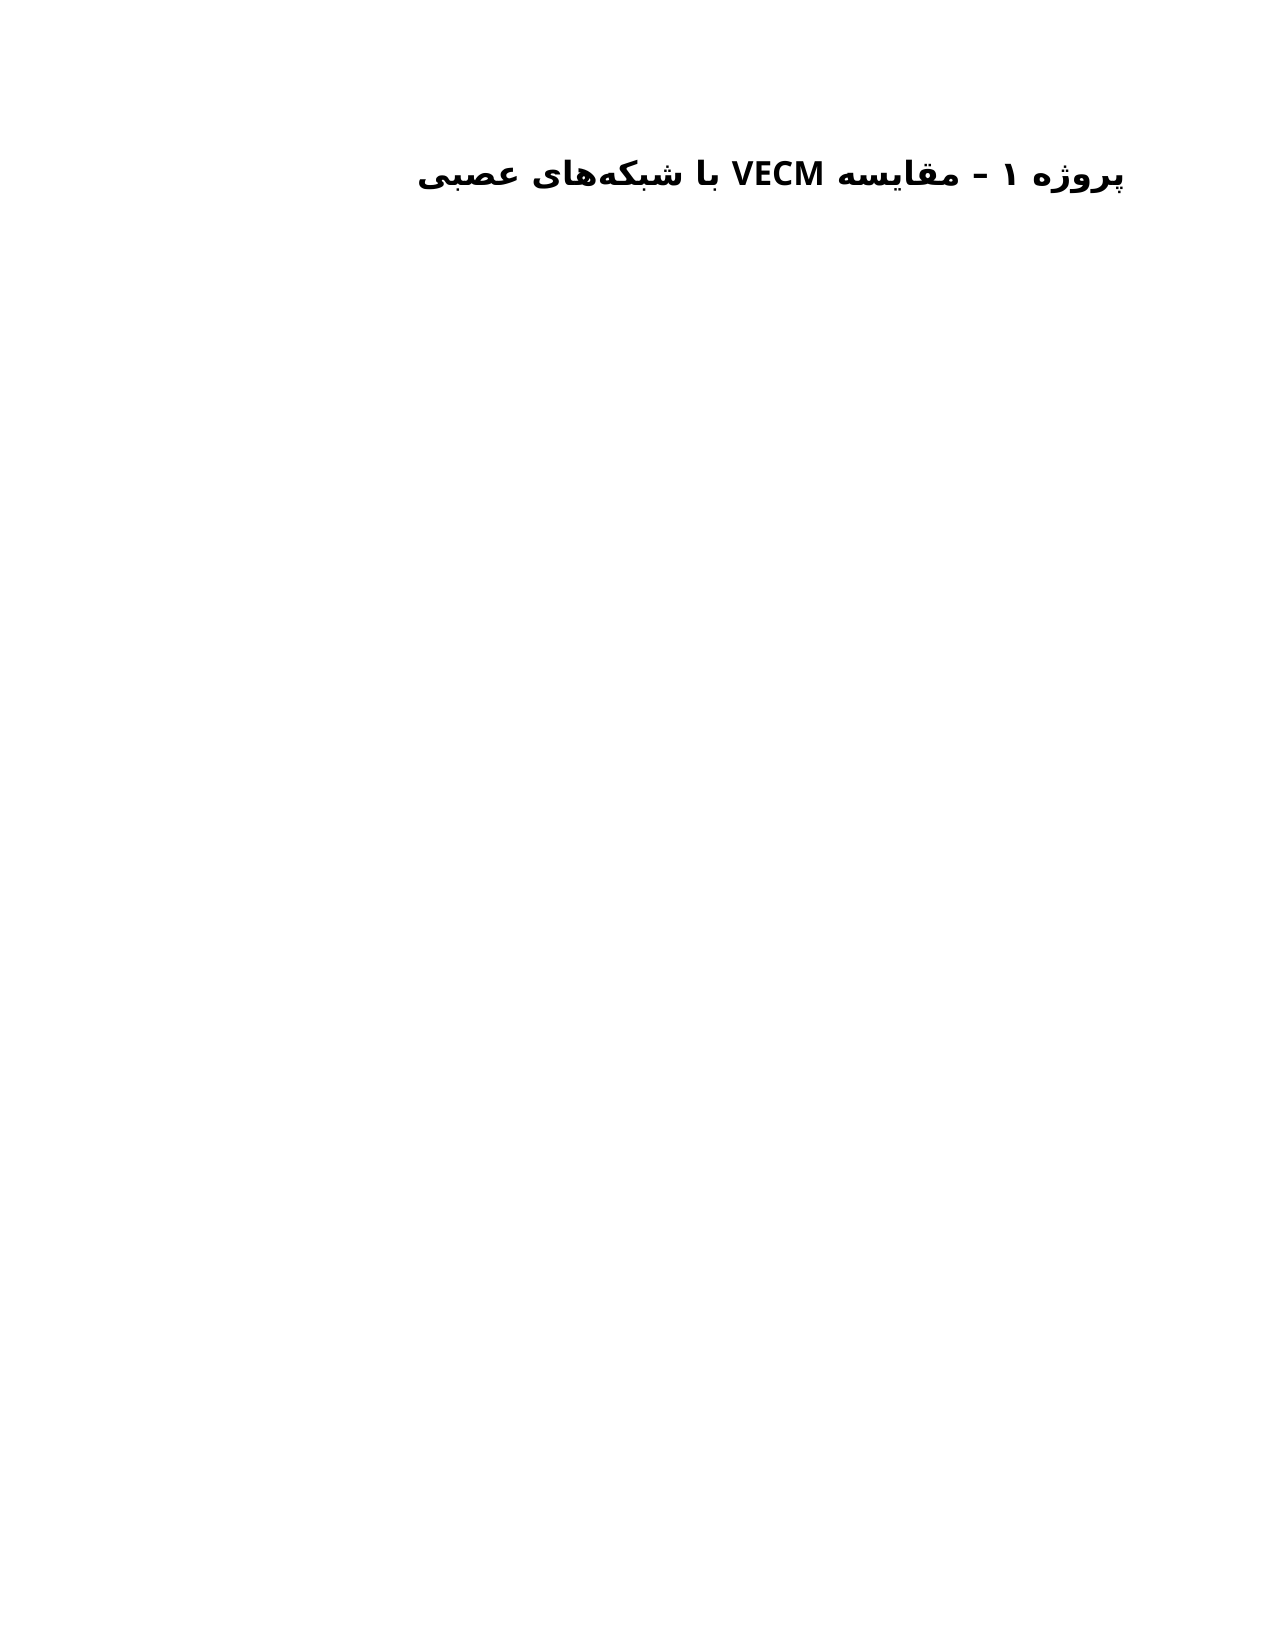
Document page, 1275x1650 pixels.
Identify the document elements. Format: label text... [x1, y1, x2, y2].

subtitle پروژه ۱ – مقایسه VECM با شبکه‌های عصبی [150, 150, 1125, 195]
